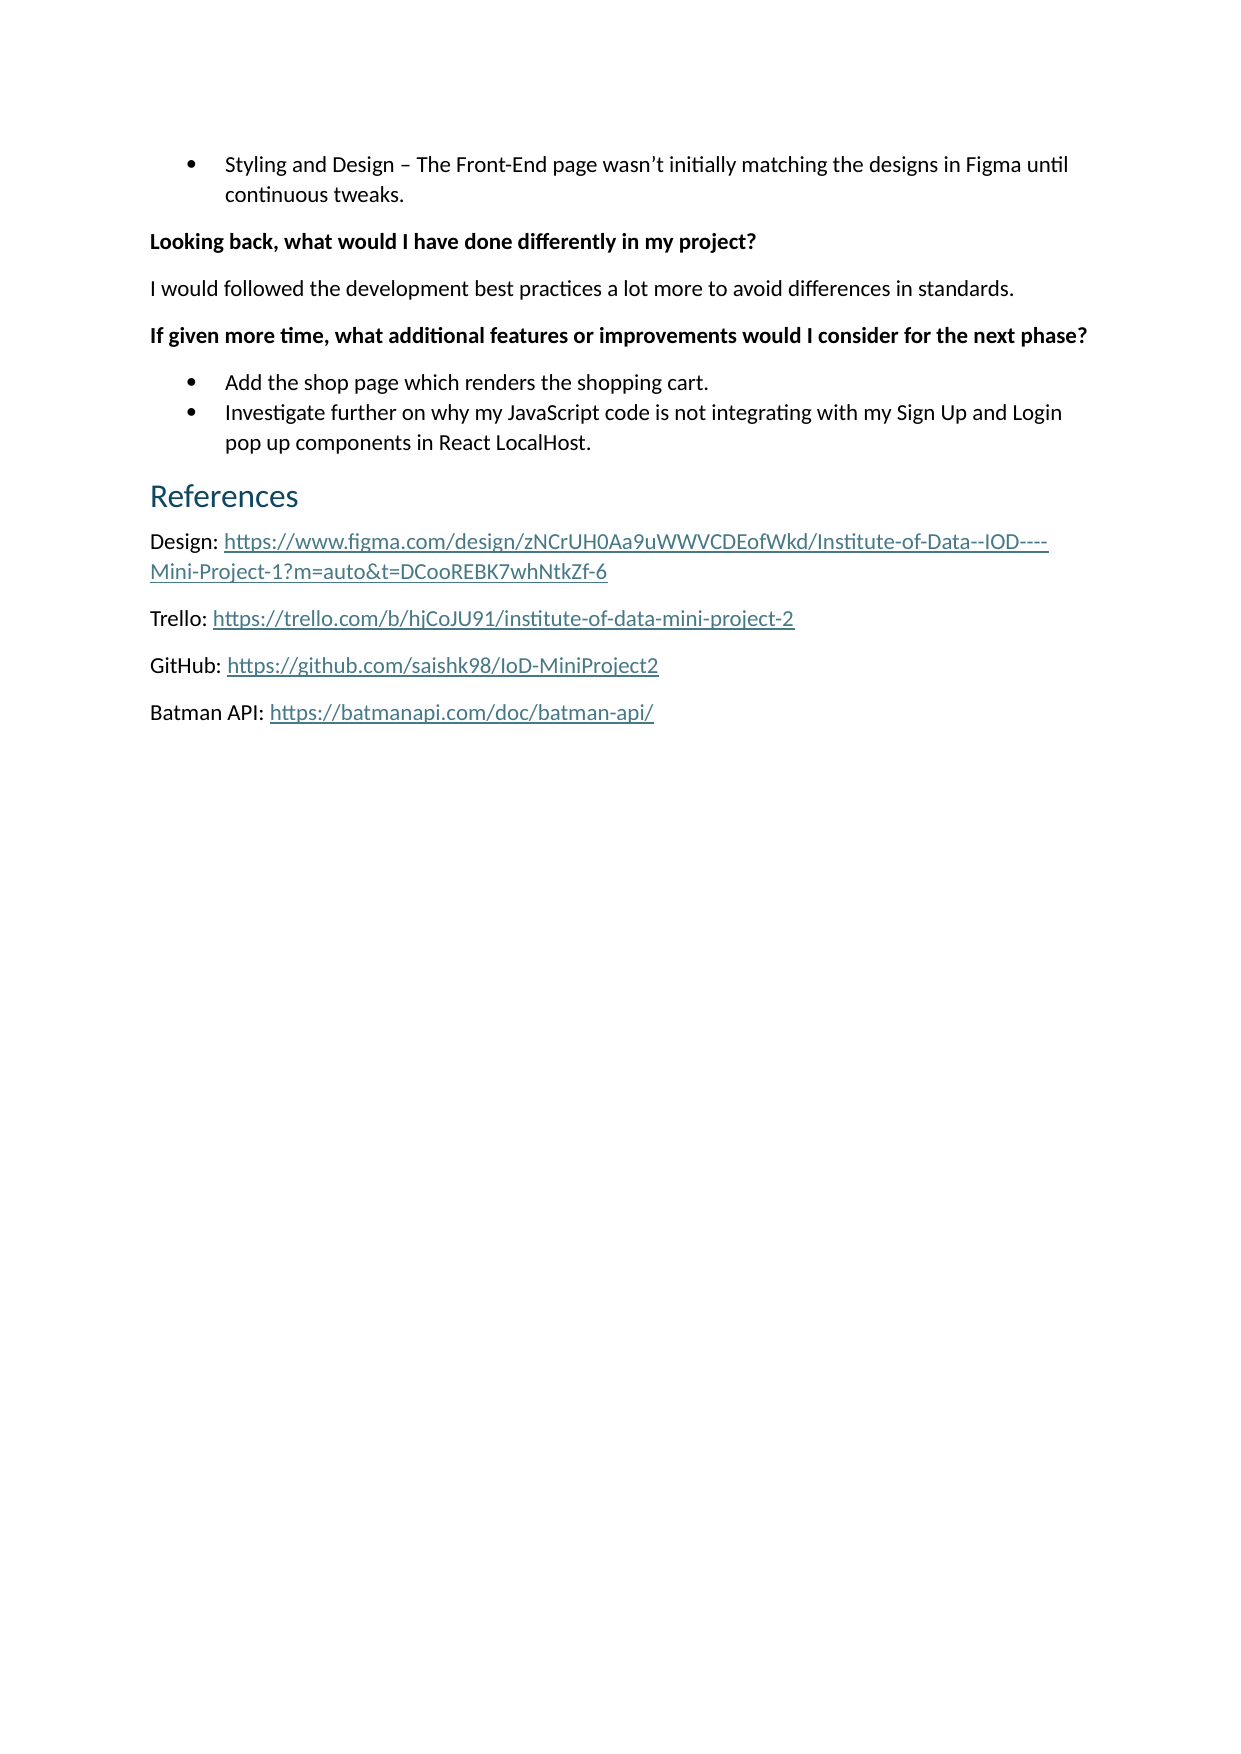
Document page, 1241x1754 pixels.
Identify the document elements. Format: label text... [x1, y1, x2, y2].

list Styling and Design – The Front-End page wasn’t initially matching the designs in Figma until continuous tweaks. [187, 150, 1090, 208]
list Add the shop page which renders the shopping cart. [187, 368, 1090, 396]
text Looking back, what would I have done differently in my project? [150, 227, 1090, 255]
subtitle References [150, 475, 1090, 516]
text Trello: https://trello.com/b/hjCoJU91/institute-of-data-mini-project-2 [150, 604, 1090, 632]
text I would followed the development best practices a lot more to avoid differences in standards. [150, 274, 1090, 302]
list Investigate further on why my JavaScript code is not integrating with my Sign Up and Login pop up components in React LocalHost. [187, 398, 1090, 456]
text GitHub: https://github.com/saishk98/IoD-MiniProject2 [150, 651, 1090, 679]
text Design: https://www.figma.com/design/zNCrUH0Aa9uWWVCDEofWkd/Institute-of-Data--IOD----Mini-Project-1?m=auto&t=DCooREBK7whNtkZf-6 [150, 527, 1090, 586]
text Batman API: https://batmanapi.com/doc/batman-api/ [150, 698, 1090, 726]
text If given more time, what additional features or improvements would I consider for the next phase? [150, 321, 1090, 349]
